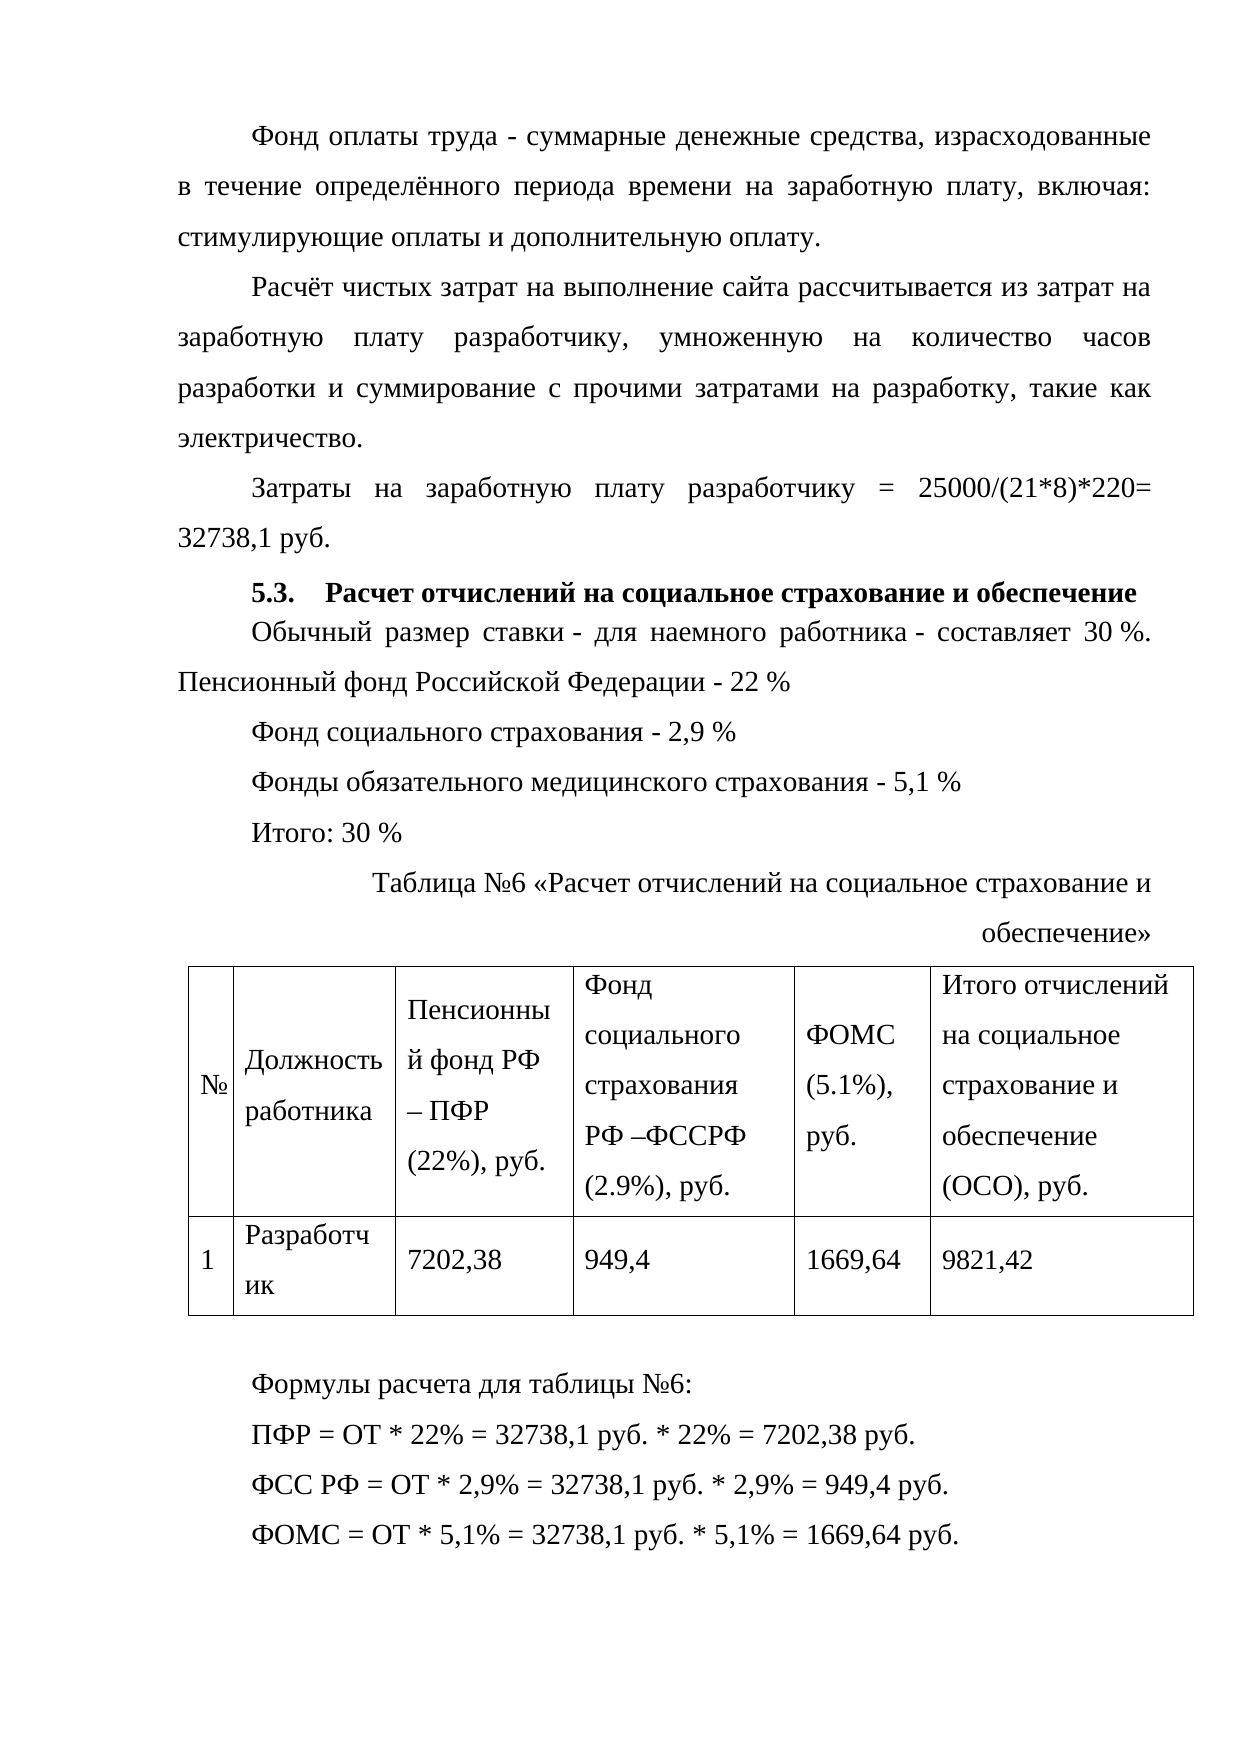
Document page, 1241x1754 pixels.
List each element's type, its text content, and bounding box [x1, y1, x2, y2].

table_header Итого отчислений на социальное страхование и обеспечение (ОСО), руб. [931, 967, 1193, 1216]
text Расчёт чистых затрат на выполнение сайта рассчитывается из затрат на заработную плату разработчику, умноженную на количество часов разработки и суммирование с прочими затратами на разработку, такие как электричество. [177, 269, 1152, 453]
table_header Должность работника [234, 967, 395, 1216]
text Затраты на заработную плату разработчику = 25000/(21*8)*220= 32738,1 руб. [177, 470, 1152, 554]
table_header № [189, 967, 233, 1216]
table_cell 949,4 [574, 1217, 794, 1315]
text Фонд оплаты труда - суммарные денежные средства, израсходованные в течение определённого периода времени на заработную плату, включая: стимулирующие оплаты и дополнительную оплату. [177, 118, 1152, 252]
text Обычный размер ставки - для наемного работника - составляет 30 %. Пенсионный фонд Российской Федерации - 22 % [177, 614, 1152, 697]
table_cell 7202,38 [396, 1217, 573, 1315]
subtitle Расчет отчислений на социальное страхование и обеспечение [177, 575, 1152, 609]
text ПФР = ОТ * 22% = 32738,1 руб. * 22% = 7202,38 руб. [177, 1417, 1152, 1450]
table_cell 1 [189, 1217, 233, 1315]
table_cell Разработчик [234, 1217, 395, 1315]
text Фонд социального страхования - 2,9 % [177, 714, 1152, 748]
text ФОМС = ОТ * 5,1% = 32738,1 руб. * 5,1% = 1669,64 руб. [177, 1517, 1152, 1551]
table_header Пенсионный фонд РФ – ПФР (22%), руб. [396, 967, 573, 1216]
text Фонды обязательного медицинского страхования - 5,1 % [177, 764, 1152, 798]
text ФСС РФ = ОТ * 2,9% = 32738,1 руб. * 2,9% = 949,4 руб. [177, 1467, 1152, 1501]
text Итого: 30 % [177, 815, 1152, 848]
table_header Фонд социального страхования РФ –ФССРФ (2.9%), руб. [574, 967, 794, 1216]
table_header ФОМС (5.1%), руб. [795, 967, 930, 1216]
text Таблица №6 «Расчет отчислений на социальное страхование и обеспечение» [215, 865, 1152, 949]
table_cell 1669,64 [795, 1217, 930, 1315]
text Формулы расчета для таблицы №6: [177, 1366, 1152, 1400]
table_cell 9821,42 [931, 1217, 1193, 1315]
